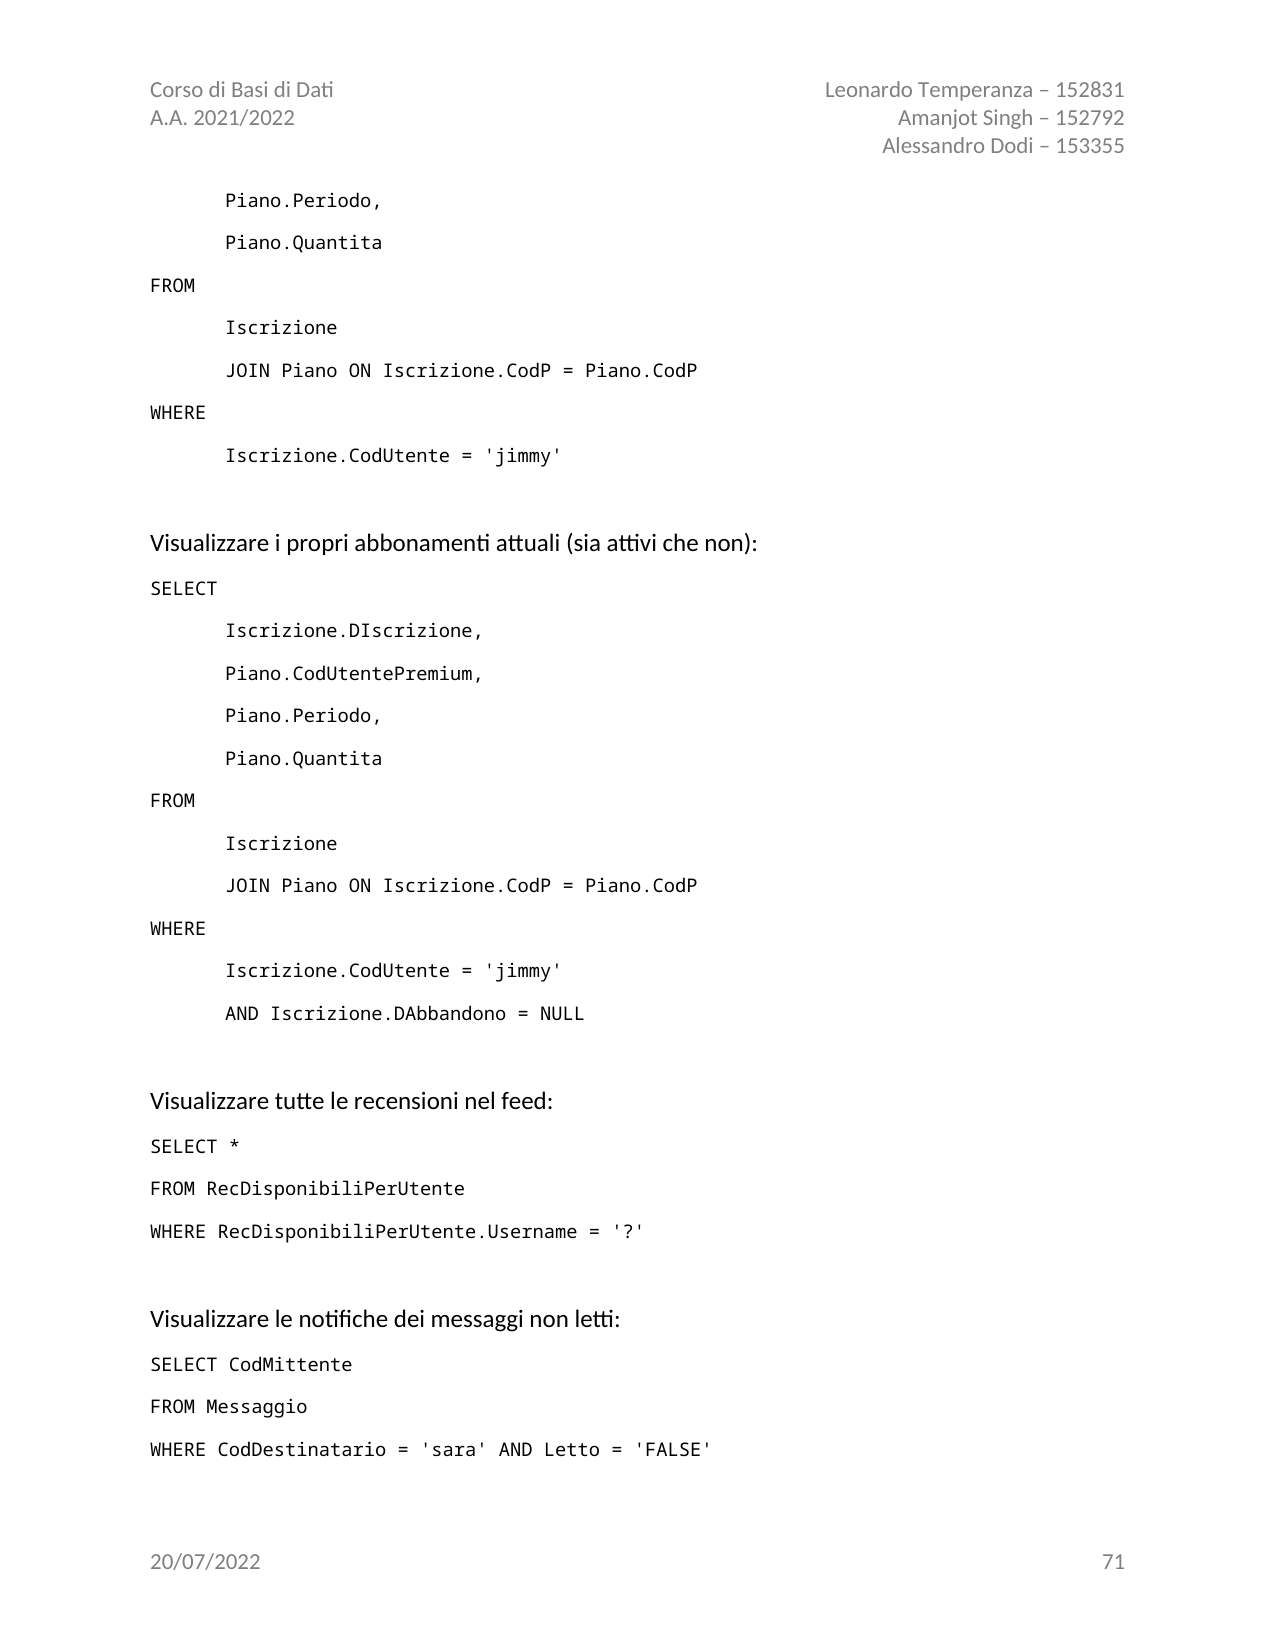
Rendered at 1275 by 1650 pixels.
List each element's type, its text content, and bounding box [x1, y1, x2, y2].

text Iscrizione.CodUtente = 'jimmy' [150, 442, 1125, 468]
text Iscrizione [150, 314, 1125, 340]
text Piano.Periodo, [150, 702, 1125, 728]
text FROM [150, 272, 1125, 298]
text Piano.Quantita [150, 745, 1125, 771]
text FROM Messaggio [150, 1393, 1125, 1419]
text WHERE RecDisponibiliPerUtente.Username = '?' [150, 1218, 1125, 1243]
text SELECT CodMittente [150, 1351, 1125, 1376]
text AND Iscrizione.DAbbandono = NULL [150, 1000, 1125, 1026]
text SELECT * [150, 1133, 1125, 1158]
text Visualizzare i propri abbonamenti attuali (sia attivi che non): [150, 527, 1125, 558]
text Iscrizione.CodUtente = 'jimmy' [150, 957, 1125, 983]
text Iscrizione.DIscrizione, [150, 617, 1125, 643]
text JOIN Piano ON Iscrizione.CodP = Piano.CodP [150, 357, 1125, 383]
text SELECT [150, 575, 1125, 601]
text FROM [150, 787, 1125, 813]
text Visualizzare le notifiche dei messaggi non letti: [150, 1303, 1125, 1333]
text Iscrizione [150, 830, 1125, 856]
text WHERE [150, 915, 1125, 941]
text Visualizzare tutte le recensioni nel feed: [150, 1085, 1125, 1116]
text FROM RecDisponibiliPerUtente [150, 1175, 1125, 1201]
text Piano.CodUtentePremium, [150, 660, 1125, 686]
text Piano.Quantita [150, 229, 1125, 255]
text WHERE CodDestinatario = 'sara' AND Letto = 'FALSE' [150, 1436, 1125, 1461]
text JOIN Piano ON Iscrizione.CodP = Piano.CodP [150, 872, 1125, 898]
text WHERE [150, 399, 1125, 425]
text Piano.Periodo, [150, 187, 1125, 213]
